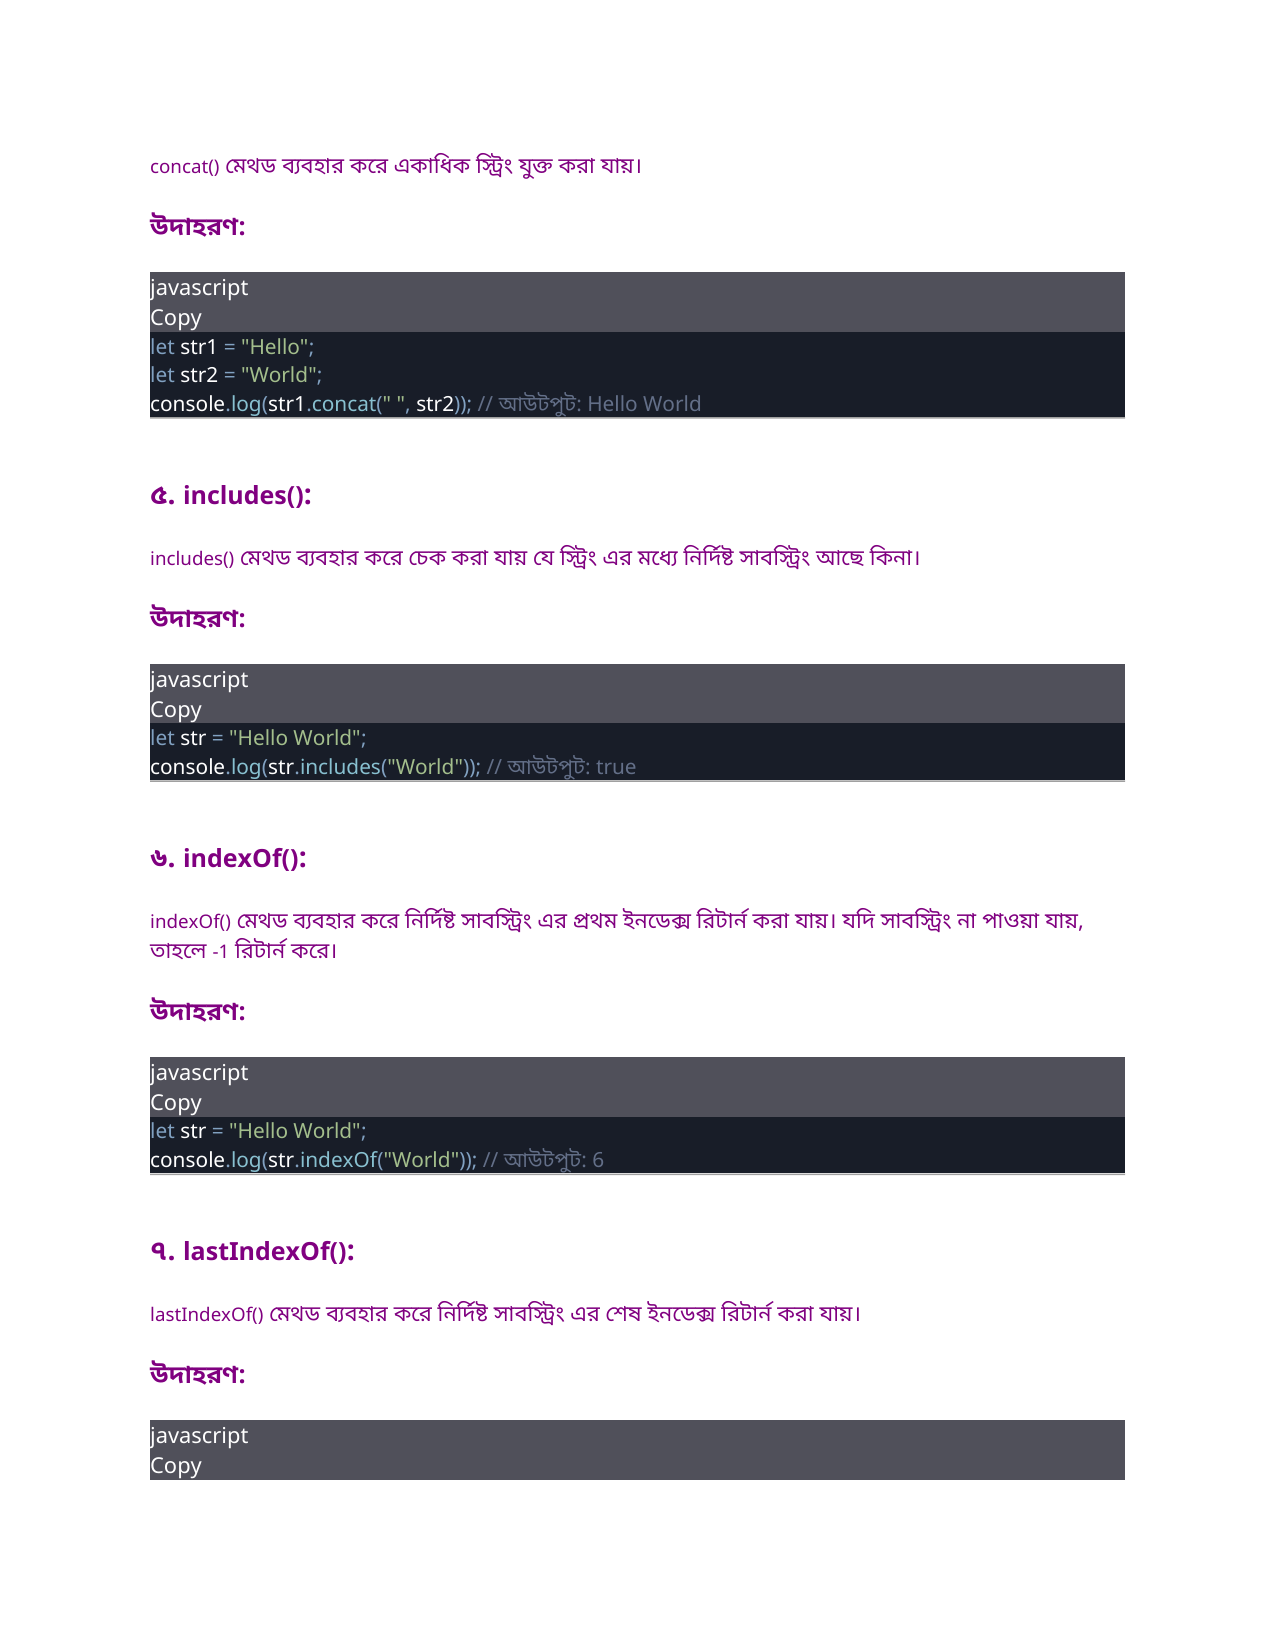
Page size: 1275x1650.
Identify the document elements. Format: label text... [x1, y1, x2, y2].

text includes() মেথড ব্যবহার করে চেক করা যায় যে স্ট্রিং এর মধ্যে নির্দিষ্ট সাবস্ট্রিং আছে কিনা। [150, 542, 1125, 572]
text lastIndexOf() মেথড ব্যবহার করে নির্দিষ্ট সাবস্ট্রিং এর শেষ ইনডেক্স রিটার্ন করা যায়। [150, 1298, 1125, 1328]
text let str1 = "Hello"; [150, 332, 1125, 360]
text indexOf() মেথড ব্যবহার করে নির্দিষ্ট সাবস্ট্রিং এর প্রথম ইনডেক্স রিটার্ন করা যায়। যদি সাবস্ট্রিং না পাওয়া যায়, তাহলে -1 রিটার্ন করে। [150, 905, 1125, 965]
text console.log(str.includes("World")); // আউটপুট: true [150, 752, 1125, 780]
text Copy [150, 1087, 1125, 1117]
text console.log(str.indexOf("World")); // আউটপুট: 6 [150, 1145, 1125, 1173]
text ৫. includes(): [150, 474, 1125, 513]
text let str = "Hello World"; [150, 1117, 1125, 1145]
text উদাহরণ: [150, 1357, 1125, 1391]
text উদাহরণ: [150, 601, 1125, 635]
text console.log(str1.concat(" ", str2)); // আউটপুট: Hello World [150, 389, 1125, 417]
text javascript [150, 664, 1125, 694]
text উদাহরণ: [150, 209, 1125, 243]
text javascript [150, 1420, 1125, 1450]
text javascript [150, 272, 1125, 302]
text javascript [150, 1057, 1125, 1087]
text Copy [150, 694, 1125, 723]
text উদাহরণ: [150, 994, 1125, 1028]
text Copy [150, 1450, 1125, 1480]
text ৭. lastIndexOf(): [150, 1231, 1125, 1269]
text ৬. indexOf(): [150, 838, 1125, 876]
text let str = "Hello World"; [150, 723, 1125, 752]
text let str2 = "World"; [150, 360, 1125, 389]
text concat() মেথড ব্যবহার করে একাধিক স্ট্রিং যুক্ত করা যায়। [150, 150, 1125, 180]
text Copy [150, 302, 1125, 332]
